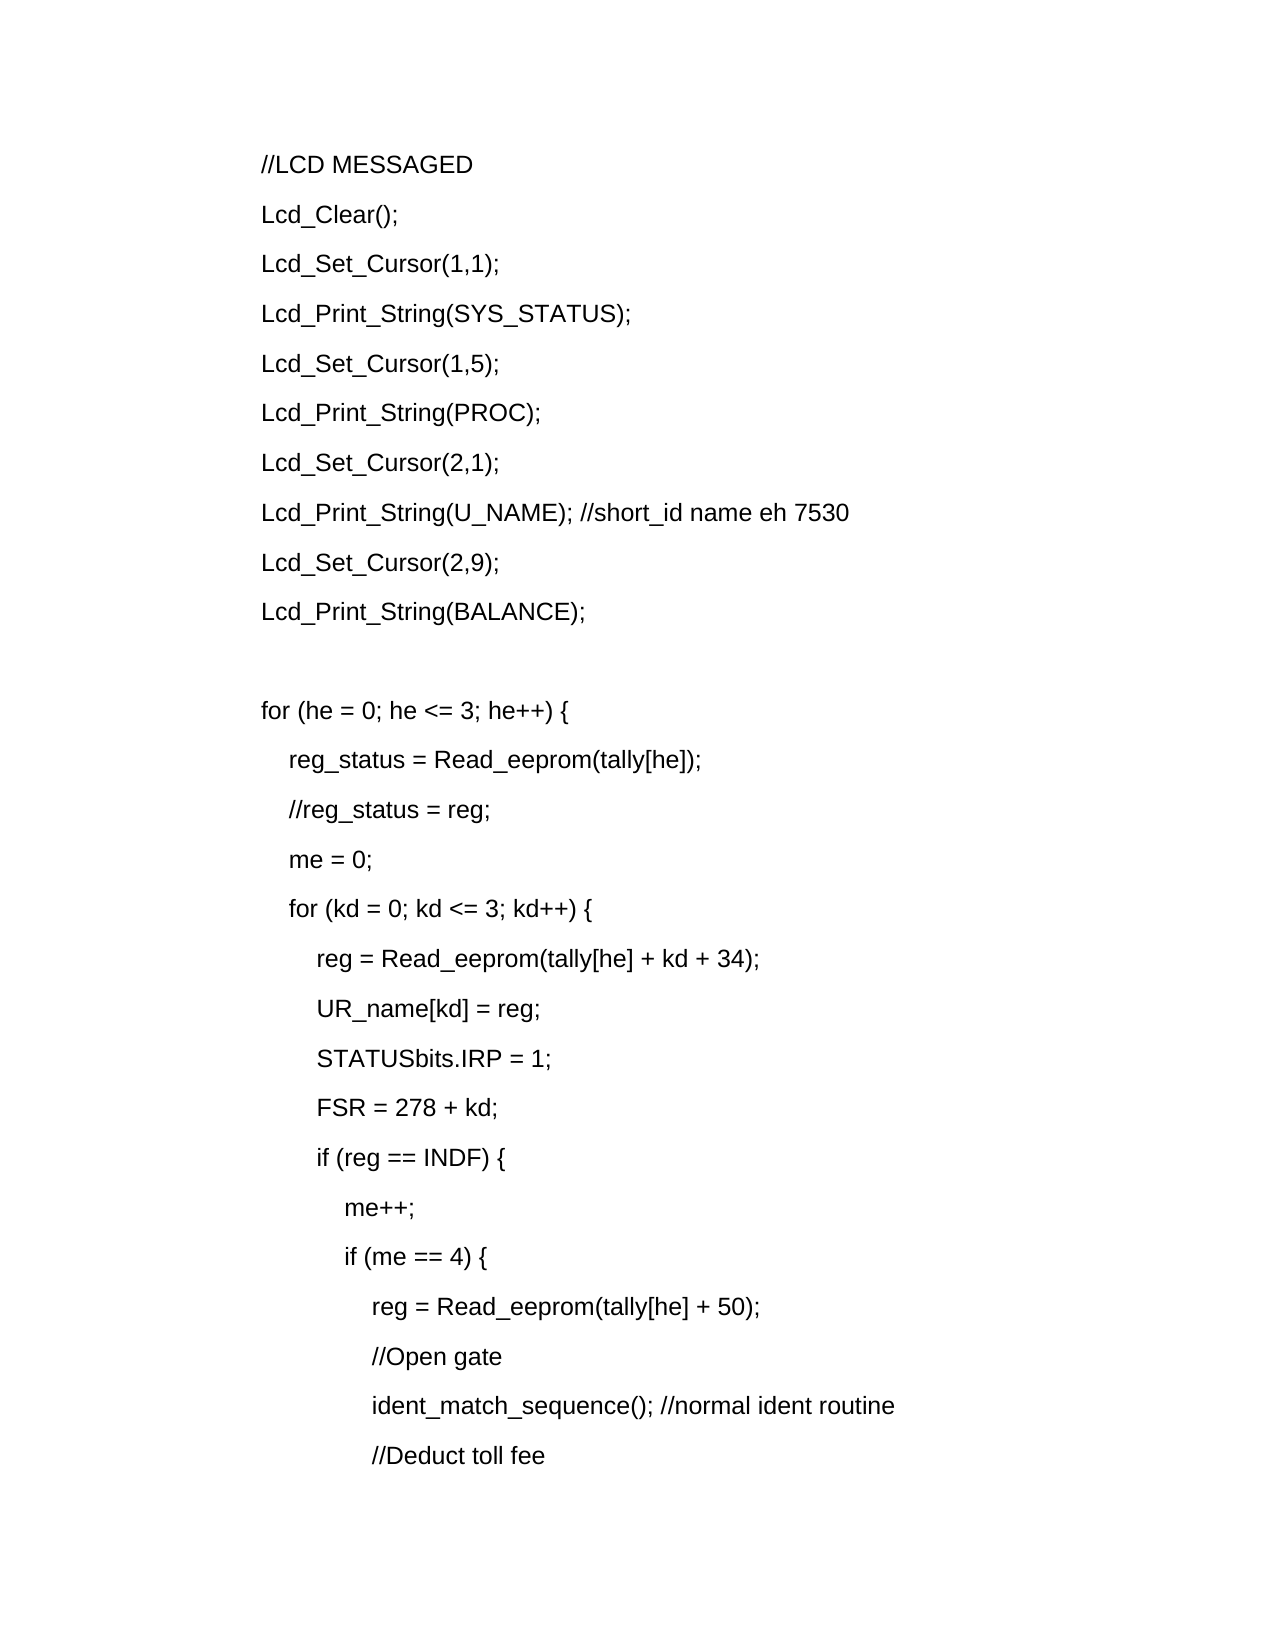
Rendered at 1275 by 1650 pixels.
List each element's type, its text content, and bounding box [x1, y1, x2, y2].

text Lcd_Set_Cursor(2,9); [150, 547, 1125, 576]
text Lcd_Print_String(SYS_STATUS); [150, 299, 1125, 328]
text ident_match_sequence(); //normal ident routine [150, 1391, 1125, 1420]
text me = 0; [150, 845, 1125, 873]
text if (reg == INDF) { [150, 1143, 1125, 1172]
text //Open gate [150, 1342, 1125, 1370]
text Lcd_Set_Cursor(2,1); [150, 448, 1125, 477]
text //reg_status = reg; [150, 795, 1125, 824]
text STATUSbits.IRP = 1; [150, 1043, 1125, 1072]
text //Deduct toll fee [150, 1441, 1125, 1470]
text Lcd_Set_Cursor(1,5); [150, 349, 1125, 377]
text //LCD MESSAGED [150, 150, 1125, 179]
text UR_name[kd] = reg; [150, 994, 1125, 1023]
text for (he = 0; he <= 3; he++) { [150, 696, 1125, 724]
text FSR = 278 + kd; [150, 1093, 1125, 1122]
text reg = Read_eeprom(tally[he] + kd + 34); [150, 944, 1125, 973]
text if (me == 4) { [150, 1242, 1125, 1271]
text reg_status = Read_eeprom(tally[he]); [150, 745, 1125, 774]
text Lcd_Print_String(U_NAME); //short_id name eh 7530 [150, 498, 1125, 527]
text Lcd_Clear(); [150, 200, 1125, 228]
text me++; [150, 1193, 1125, 1221]
text Lcd_Print_String(PROC); [150, 398, 1125, 427]
text Lcd_Print_String(BALANCE); [150, 597, 1125, 626]
text Lcd_Set_Cursor(1,1); [150, 249, 1125, 278]
text reg = Read_eeprom(tally[he] + 50); [150, 1292, 1125, 1321]
text for (kd = 0; kd <= 3; kd++) { [150, 894, 1125, 923]
